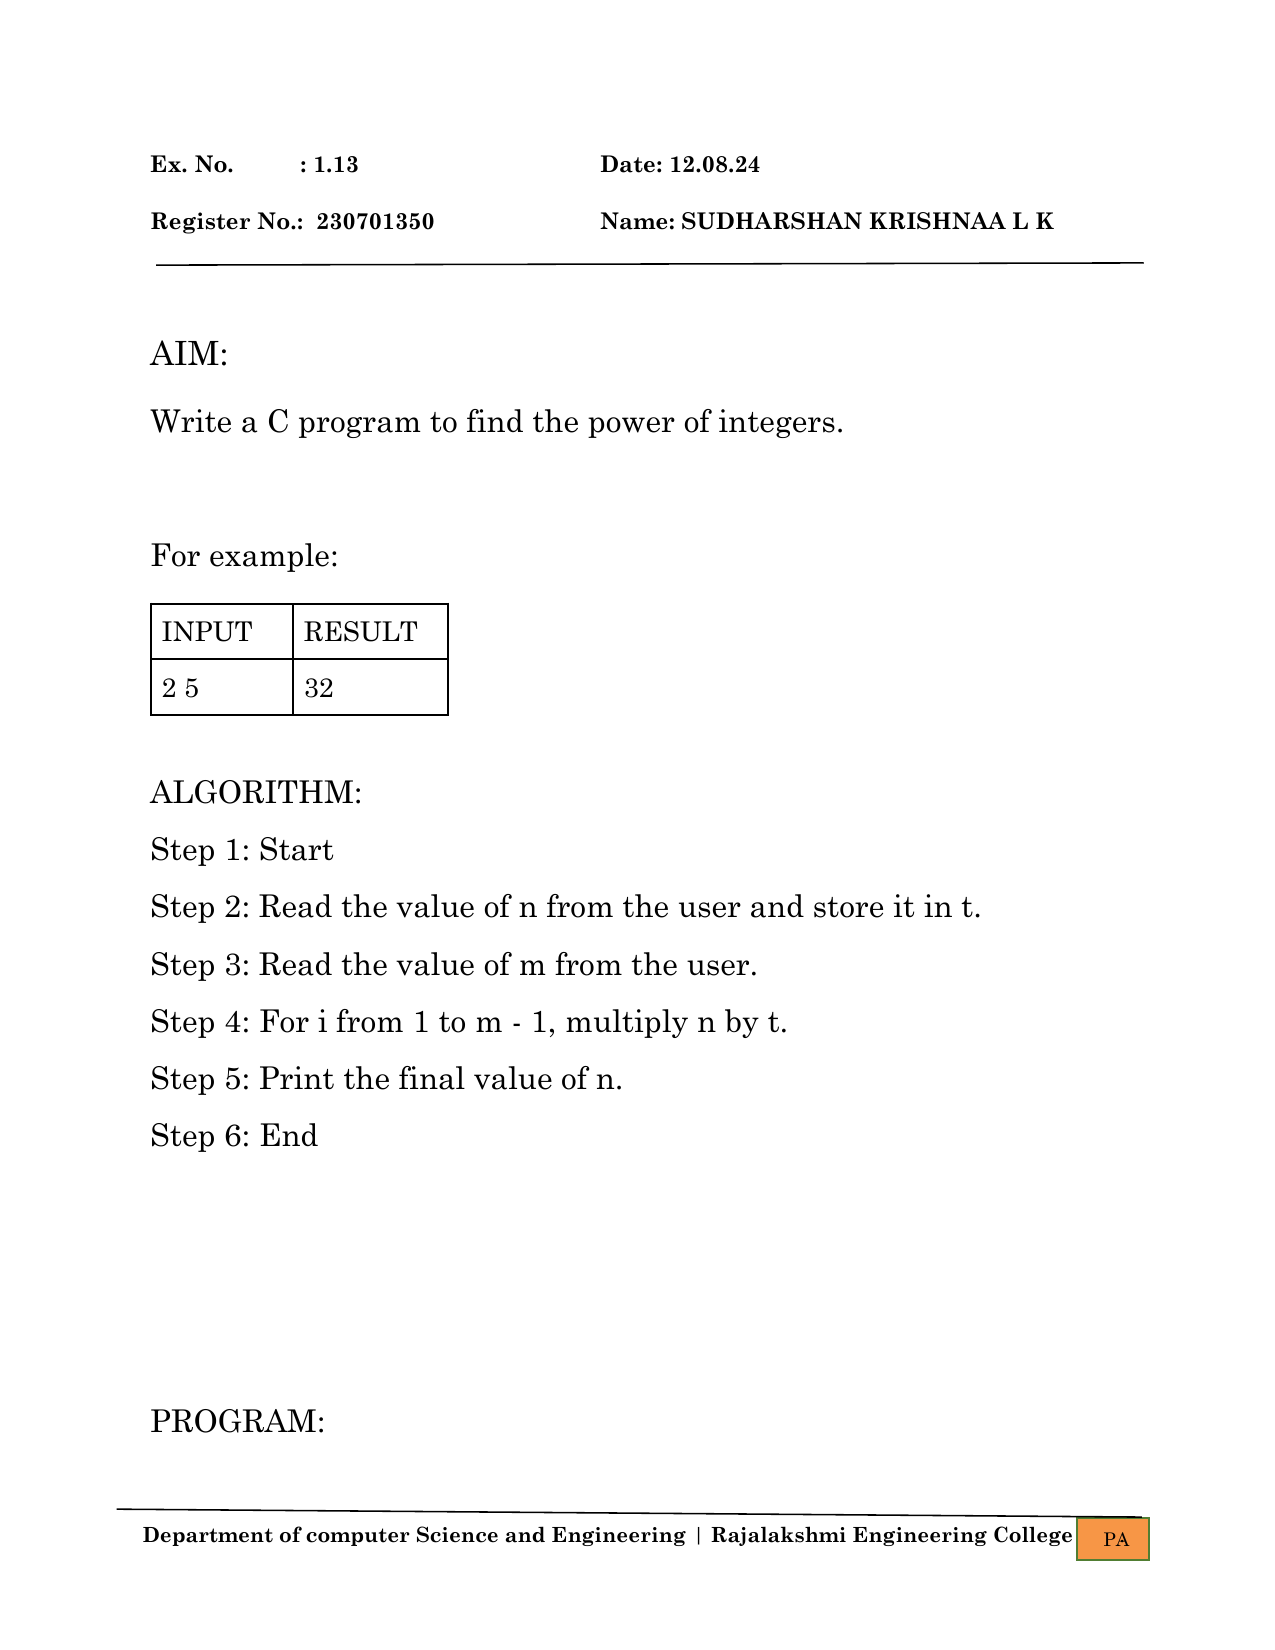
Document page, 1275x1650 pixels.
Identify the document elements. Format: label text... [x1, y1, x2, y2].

text Step 1: Start [150, 830, 1125, 867]
text Step 3: Read the value of m from the user. [150, 944, 1125, 982]
text Step 4: For i from 1 to m - 1, multiply n by t. [150, 1001, 1125, 1039]
table_header RESULT [294, 605, 447, 658]
text Step 5: Print the final value of n. [150, 1059, 1125, 1096]
text For example: [150, 536, 1125, 573]
text Step 6: End [150, 1116, 1125, 1153]
table_header INPUT [152, 605, 292, 658]
text Ex. No. : 1.13 Date: 12.08.24 [150, 150, 1125, 178]
text Write a C program to find the power of integers. [150, 402, 1125, 440]
text PROGRAM: [150, 1402, 1125, 1439]
text Register No.: 230701350 Name: SUDHARSHAN KRISHNAA L K [150, 207, 1125, 234]
text Step 2: Read the value of n from the user and store it in t. [150, 887, 1125, 925]
text AIM: [150, 333, 1125, 373]
table_cell 32 [294, 660, 447, 713]
table_cell 2 5 [152, 660, 292, 713]
text ALGORITHM: [150, 773, 1125, 810]
